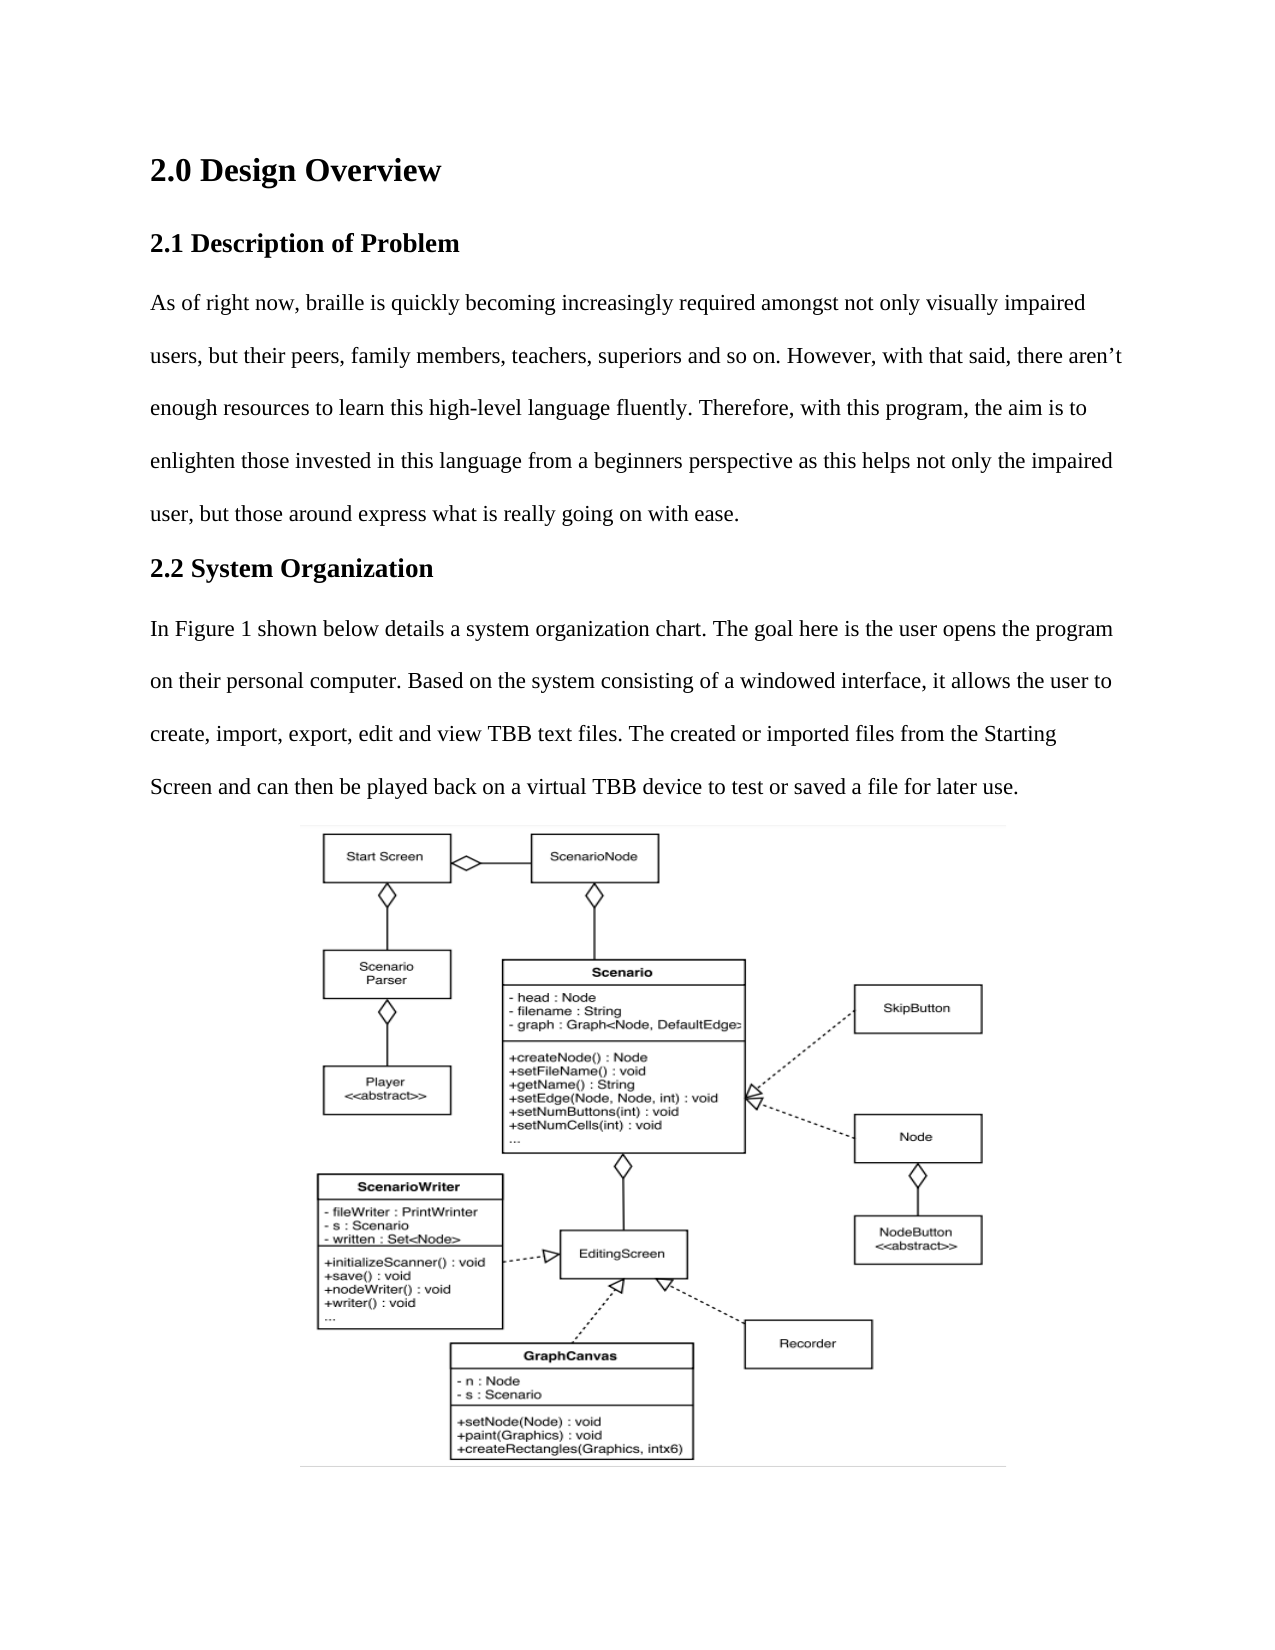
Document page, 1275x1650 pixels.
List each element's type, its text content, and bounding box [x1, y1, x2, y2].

text As of right now, braille is quickly becoming increasingly required amongst not only visually impaired users, but their peers, family members, teachers, superiors and so on. However, with that said, there aren’t enough resources to learn this high-level language fluently. Therefore, with this program, the aim is to enlighten those invested in this language from a beginners perspective as this helps not only the impaired user, but those around express what is really going on with ease. [150, 289, 1125, 526]
subtitle 2.2 System Organization [150, 552, 1125, 584]
text In Figure 1 shown below details a system organization chart. The goal here is the user opens the program on their personal computer. Based on the system consisting of a windowed interface, it allows the user to create, import, export, edit and view TBB text files. The created or imported files from the Starting Screen and can then be played back on a virtual TBB device to test or saved a file for later use. [150, 615, 1125, 799]
picture [300, 825, 1007, 1469]
subtitle 2.0 Design Overview [150, 150, 1125, 188]
subtitle 2.1 Description of Problem [150, 227, 1125, 258]
